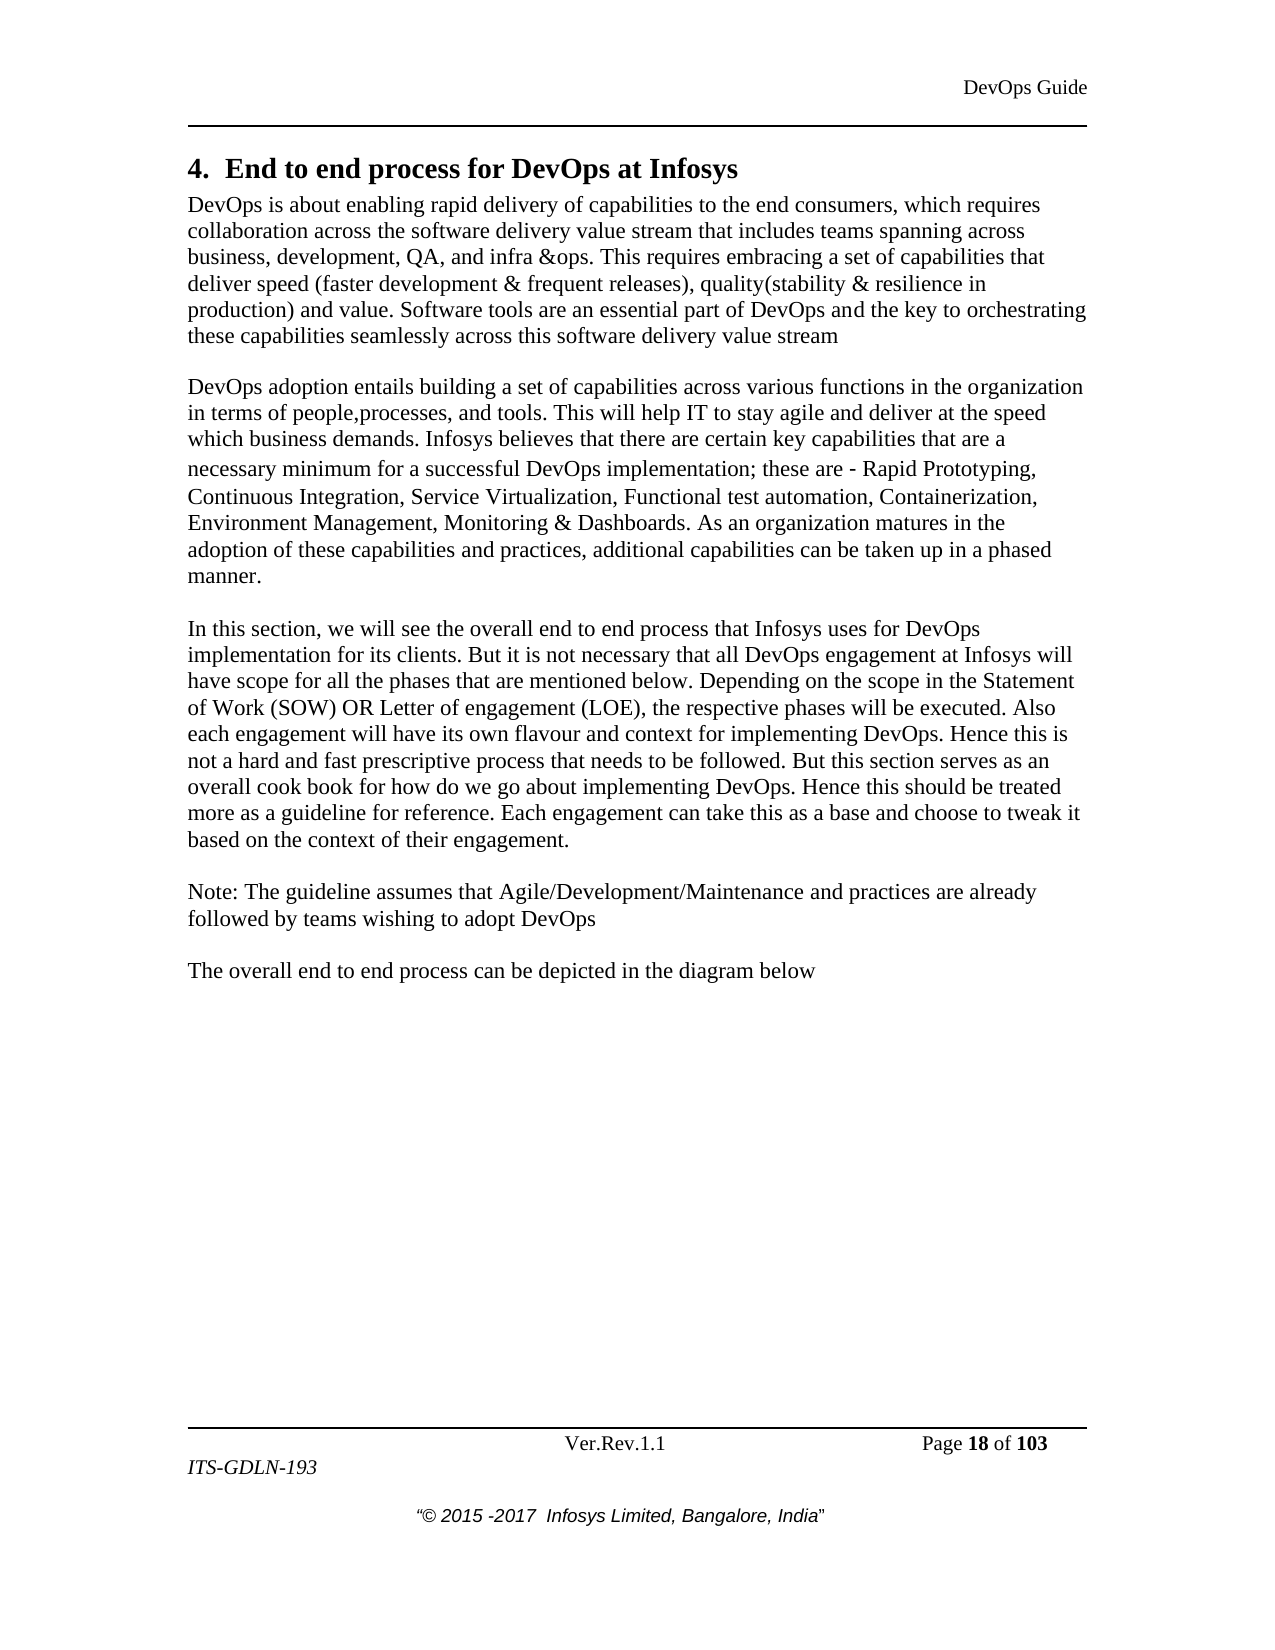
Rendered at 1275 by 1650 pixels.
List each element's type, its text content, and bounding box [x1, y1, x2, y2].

text Environment Management, Monitoring & Dashboards. As an organization matures in the adoption of these capabilities and practices, additional capabilities can be taken up in a phased manner. [187, 509, 1087, 588]
text The overall end to end process can be depicted in the diagram below [187, 957, 1087, 984]
text DevOps adoption entails building a set of capabilities across various functions in the organization in terms of people,processes, and tools. This will help IT to stay agile and deliver at the speed which business demands. Infosys believes that there are certain key capabilities that are a necessary minimum for a successful DevOps implementation; these are ‑ Rapid Prototyping, Continuous Integration, Service Virtualization, Functional test automation, Containerization, [187, 373, 1087, 509]
text In this section, we will see the overall end to end process that Infosys uses for DevOps implementation for its clients. But it is not necessary that all DevOps engagement at Infosys will have scope for all the phases that are mentioned below. Depending on the scope in the Statement of Work (SOW) OR Letter of engagement (LOE), the respective phases will be executed. Also each engagement will have its own flavour and context for implementing DevOps. Hence this is not a hard and fast prescriptive process that needs to be followed. But this section serves as an overall cook book for how do we go about implementing DevOps. Hence this should be treated more as a guideline for reference. Each engagement can take this as a base and choose to tweak it based on the context of their engagement. [187, 615, 1087, 852]
text Note: The guideline assumes that Agile/Development/Maintenance and practices are already followed by teams wishing to adopt DevOps [187, 878, 1087, 931]
text DevOps is about enabling rapid delivery of capabilities to the end consumers, which requires collaboration across the software delivery value stream that includes teams spanning across business, development, QA, and infra &ops. This requires embracing a set of capabilities that deliver speed (faster development & frequent releases), quality(stability & resilience in production) and value. Software tools are an essential part of DevOps and the key to orchestrating these capabilities seamlessly across this software delivery value stream [187, 191, 1087, 349]
subtitle End to end process for DevOps at Infosys [187, 151, 1087, 184]
